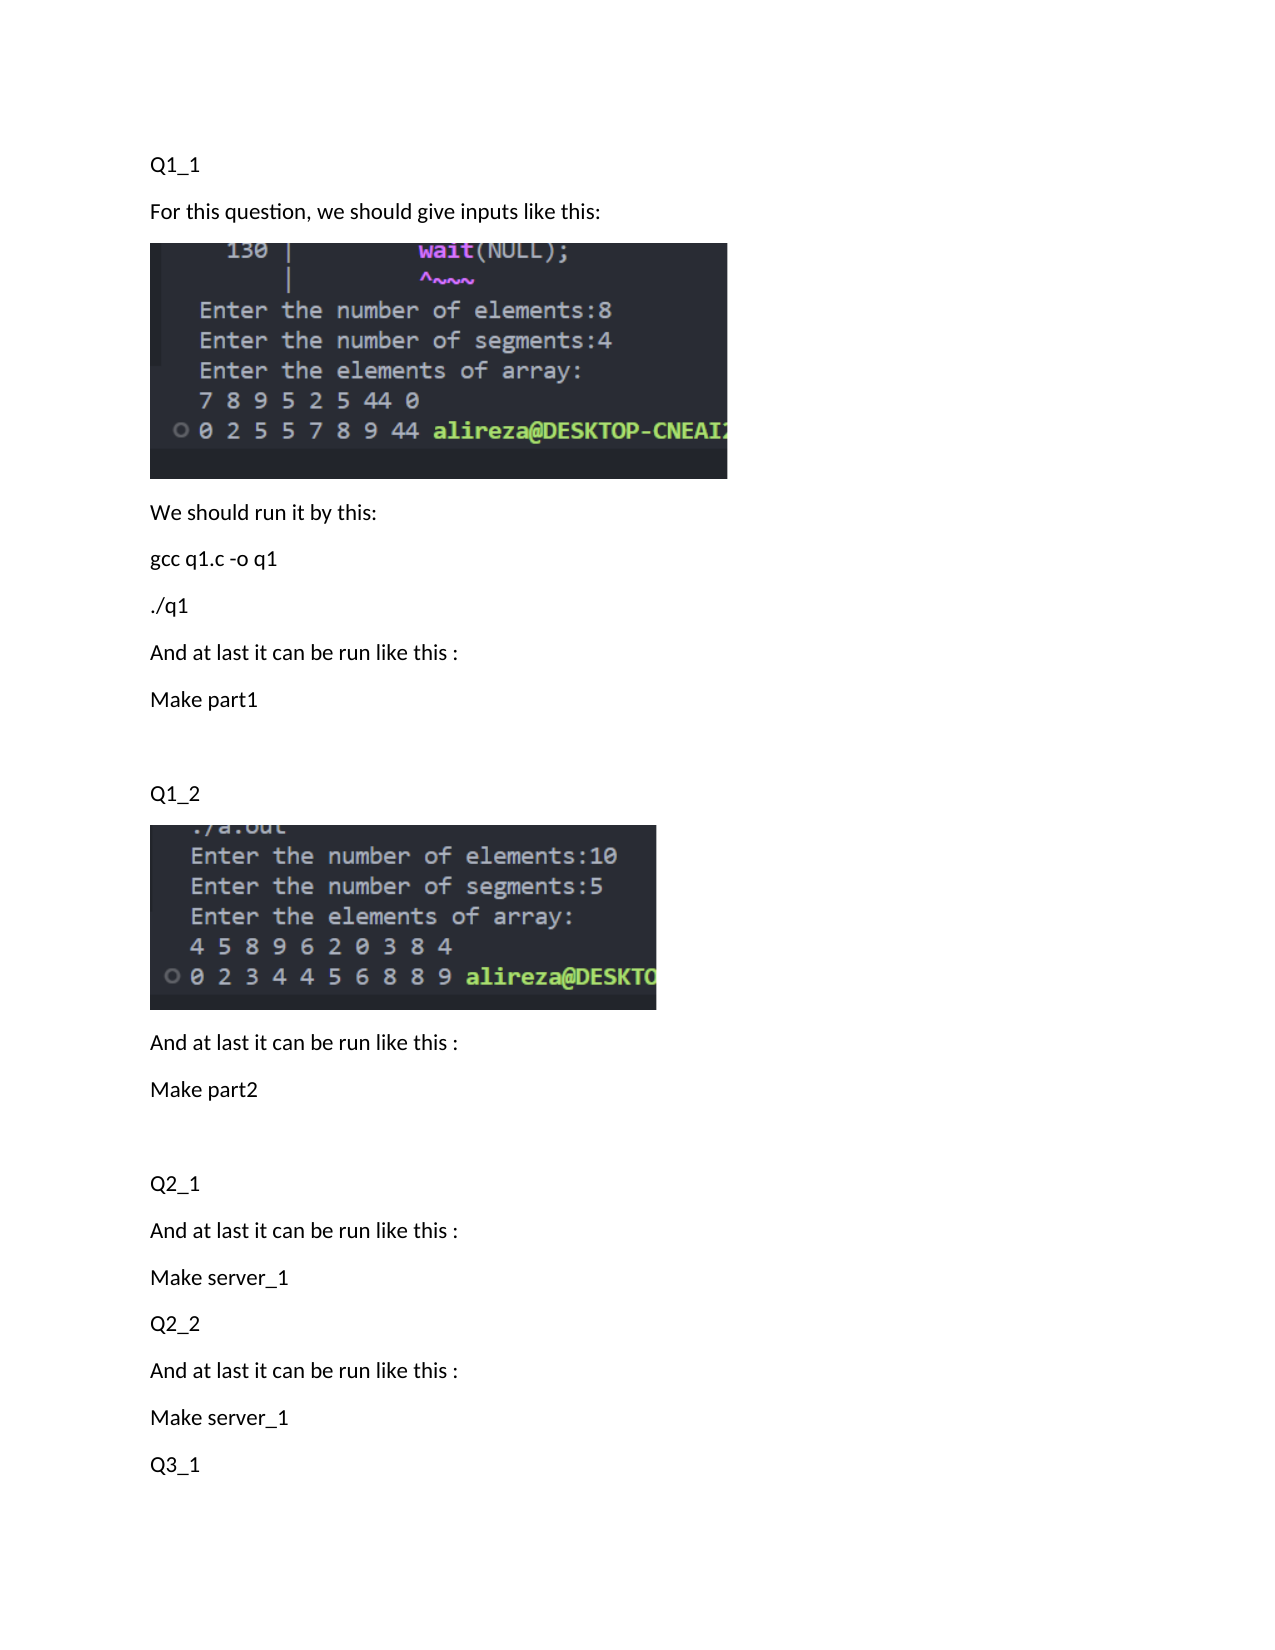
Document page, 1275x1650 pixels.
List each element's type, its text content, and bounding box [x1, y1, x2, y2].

text And at last it can be run like this : [150, 1216, 1125, 1244]
text Q1_1 [150, 150, 1125, 178]
picture [150, 825, 657, 1010]
text gcc q1.c -o q1 [150, 544, 1125, 572]
text And at last it can be run like this : [150, 1028, 1125, 1056]
text Make part1 [150, 685, 1125, 713]
picture [150, 243, 728, 479]
text Q3_1 [150, 1450, 1125, 1478]
text We should run it by this: [150, 498, 1125, 526]
text Make server_1 [150, 1403, 1125, 1431]
text ./q1 [150, 591, 1125, 619]
text Q2_2 [150, 1309, 1125, 1338]
text Make server_1 [150, 1263, 1125, 1291]
text Q1_2 [150, 779, 1125, 807]
text For this question, we should give inputs like this: [150, 197, 1125, 225]
text And at last it can be run like this : [150, 638, 1125, 666]
text Q2_1 [150, 1169, 1125, 1197]
text Make part2 [150, 1075, 1125, 1103]
text And at last it can be run like this : [150, 1356, 1125, 1384]
